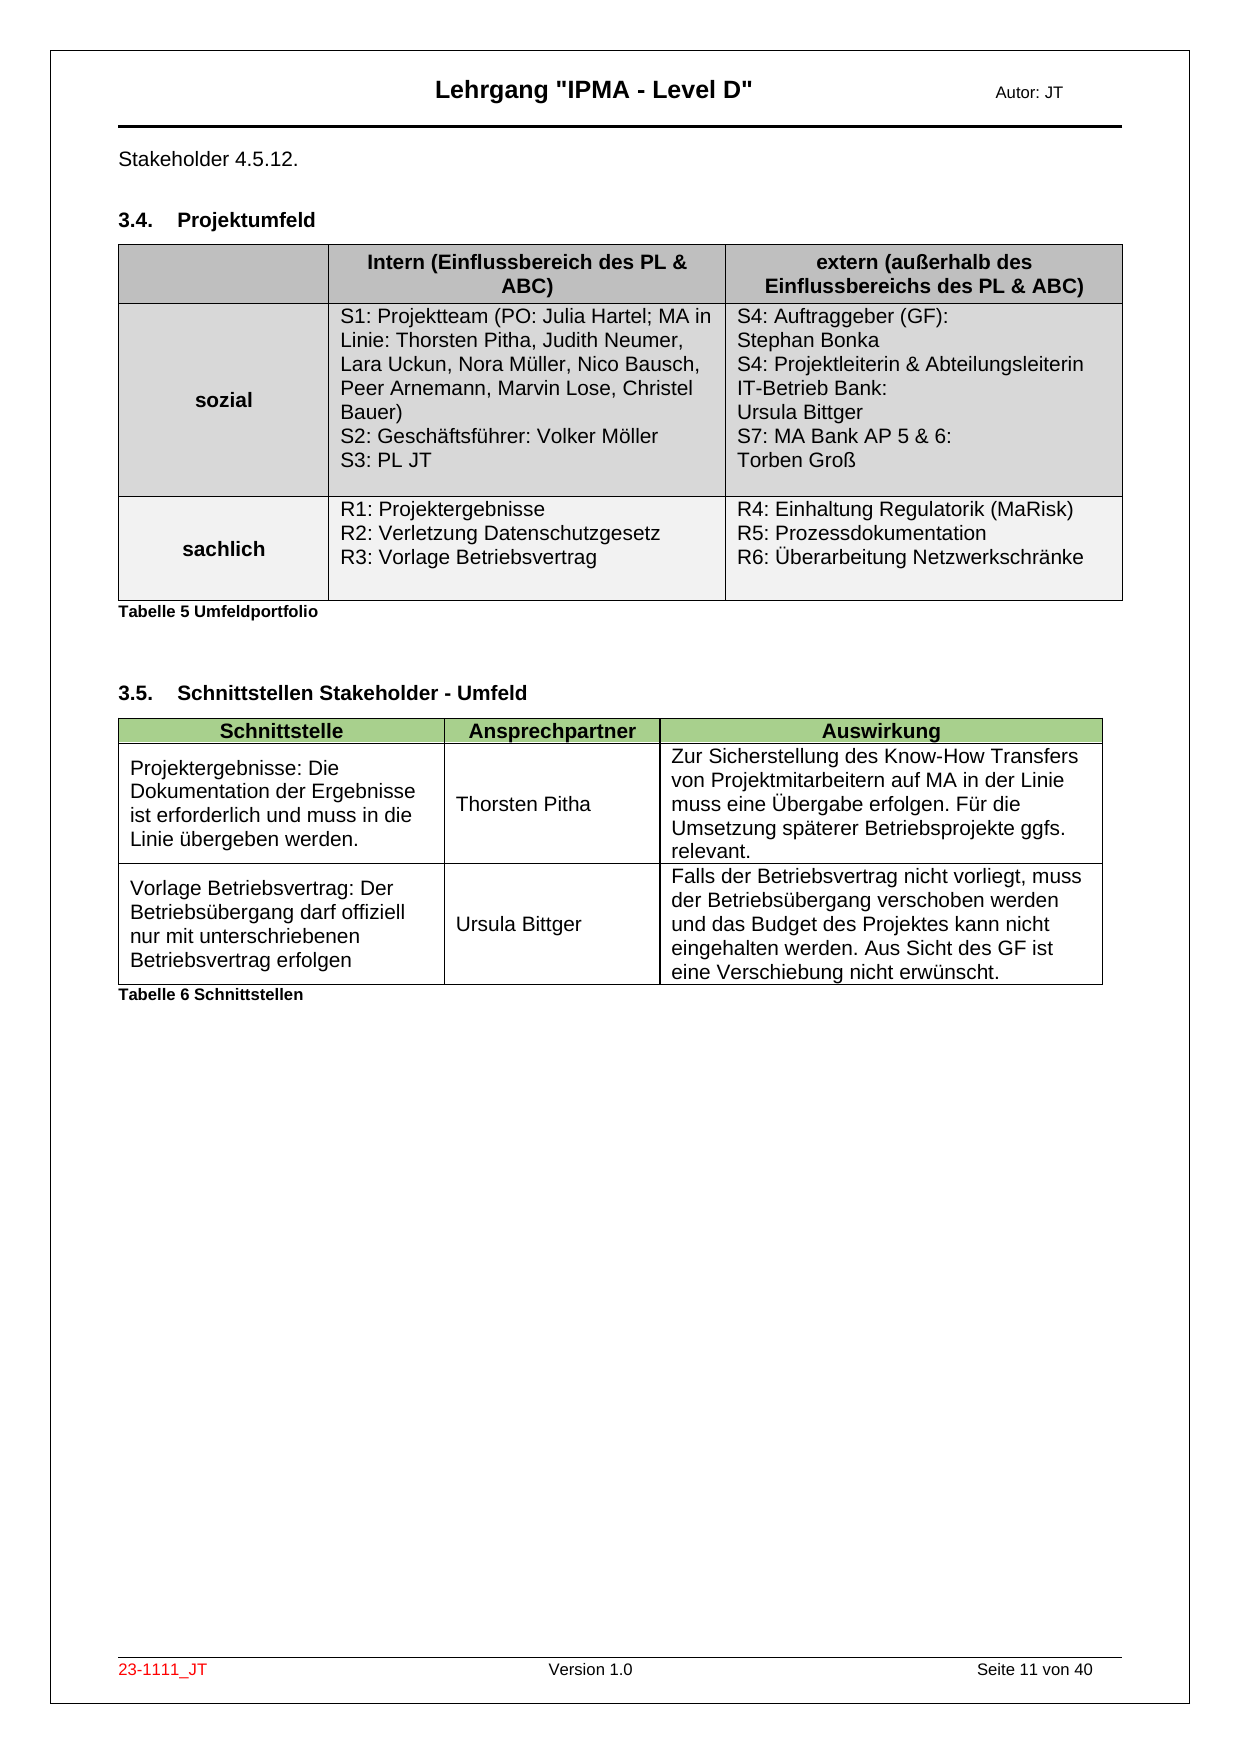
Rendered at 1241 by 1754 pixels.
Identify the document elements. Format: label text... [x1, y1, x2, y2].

table_cell Zur Sicherstellung des Know-How Transfers von Projektmitarbeitern auf MA in der Linie muss eine Übergabe erfolgen. Für die Umsetzung späterer Betriebsprojekte ggfs. relevant. [661, 744, 1102, 863]
table_header Intern (Einflussbereich des PL & ABC) [329, 245, 725, 303]
table_header Schnittstelle [119, 719, 444, 742]
table_header [119, 245, 328, 303]
table_header Auswirkung [661, 719, 1102, 742]
table_cell Projektergebnisse: Die Dokumentation der Ergebnisse ist erforderlich und muss in die Linie übergeben werden. [119, 744, 444, 863]
text Tabelle 5 Umfeldportfolio [118, 601, 1122, 621]
table_cell R1: Projektergebnisse R2: Verletzung Datenschutzgesetz R3: Vorlage Betriebsvertrag [329, 497, 725, 600]
subtitle Projektumfeld [118, 208, 1122, 232]
table_cell S1: Projektteam (PO: Julia Hartel; MA in Linie: Thorsten Pitha, Judith Neumer, Lara Uckun, Nora Müller, Nico Bausch, Peer Arnemann, Marvin Lose, Christel Bauer) S2: Geschäftsführer: Volker Möller S3: PL JT [329, 304, 725, 496]
table_cell R4: Einhaltung Regulatorik (MaRisk) R5: Prozessdokumentation R6: Überarbeitung Netzwerkschränke [726, 497, 1122, 600]
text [118, 147, 1122, 171]
table_cell sozial [119, 304, 328, 496]
subtitle Schnittstellen Stakeholder - Umfeld [118, 681, 1122, 705]
table_cell S4: Auftraggeber (GF): Stephan Bonka S4: Projektleiterin & Abteilungsleiterin IT-Betrieb Bank: Ursula Bittger S7: MA Bank AP 5 & 6: Torben Groß [726, 304, 1122, 496]
table_cell Thorsten Pitha [445, 744, 659, 863]
table_header extern (außerhalb des Einflussbereichs des PL & ABC) [726, 245, 1122, 303]
table_header Ansprechpartner [445, 719, 659, 742]
table_cell Falls der Betriebsvertrag nicht vorliegt, muss der Betriebsübergang verschoben werden und das Budget des Projektes kann nicht eingehalten werden. Aus Sicht des GF ist eine Verschiebung nicht erwünscht. [661, 864, 1102, 984]
text Tabelle 6 Schnittstellen [118, 985, 1122, 1004]
table_cell Ursula Bittger [445, 864, 659, 984]
table_cell sachlich [119, 497, 328, 600]
table_cell Vorlage Betriebsvertrag: Der Betriebsübergang darf offiziell nur mit unterschriebenen Betriebsvertrag erfolgen [119, 864, 444, 984]
